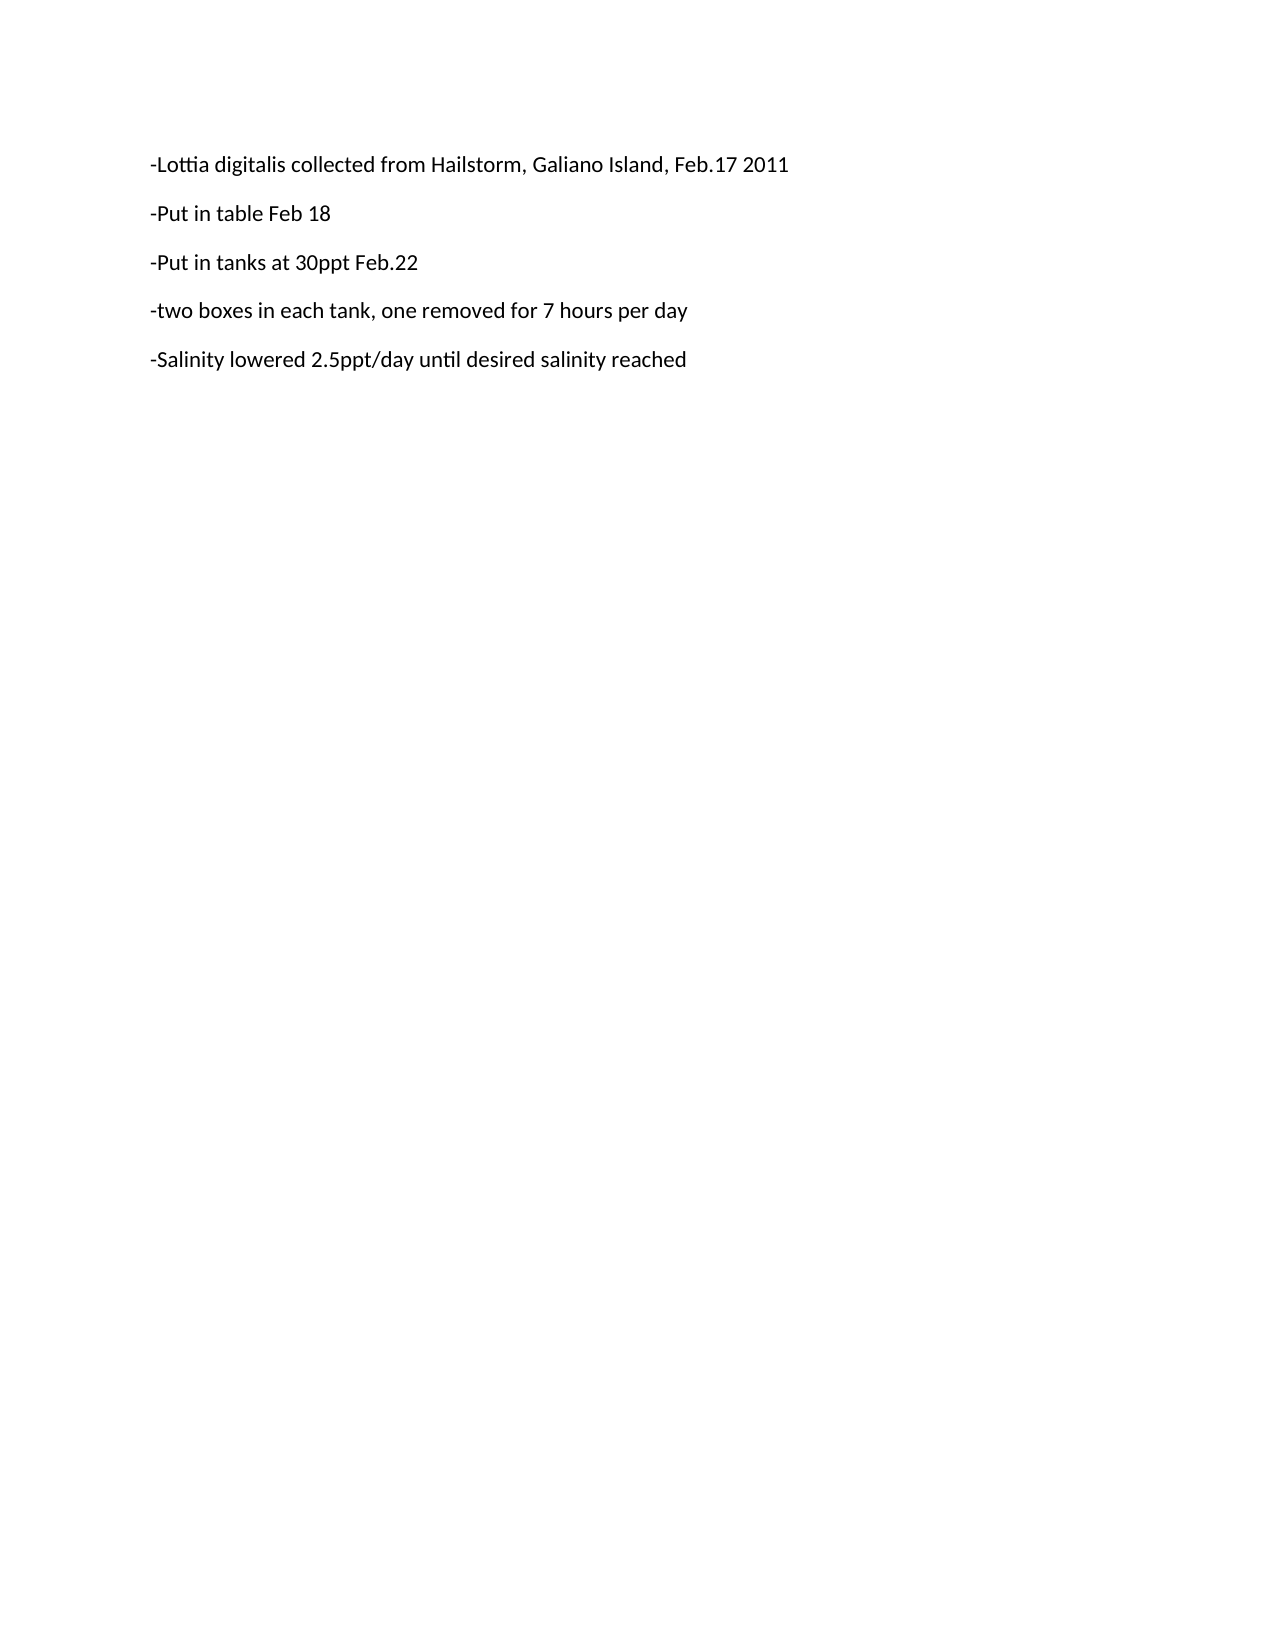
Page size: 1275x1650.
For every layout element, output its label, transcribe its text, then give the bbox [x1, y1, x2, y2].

text -Lottia digitalis collected from Hailstorm, Galiano Island, Feb.17 2011 [150, 150, 1125, 178]
text -Put in table Feb 18 [150, 199, 1125, 227]
text -two boxes in each tank, one removed for 7 hours per day [150, 297, 1125, 324]
text -Put in tanks at 30ppt Feb.22 [150, 248, 1125, 276]
text -Salinity lowered 2.5ppt/day until desired salinity reached [150, 345, 1125, 373]
